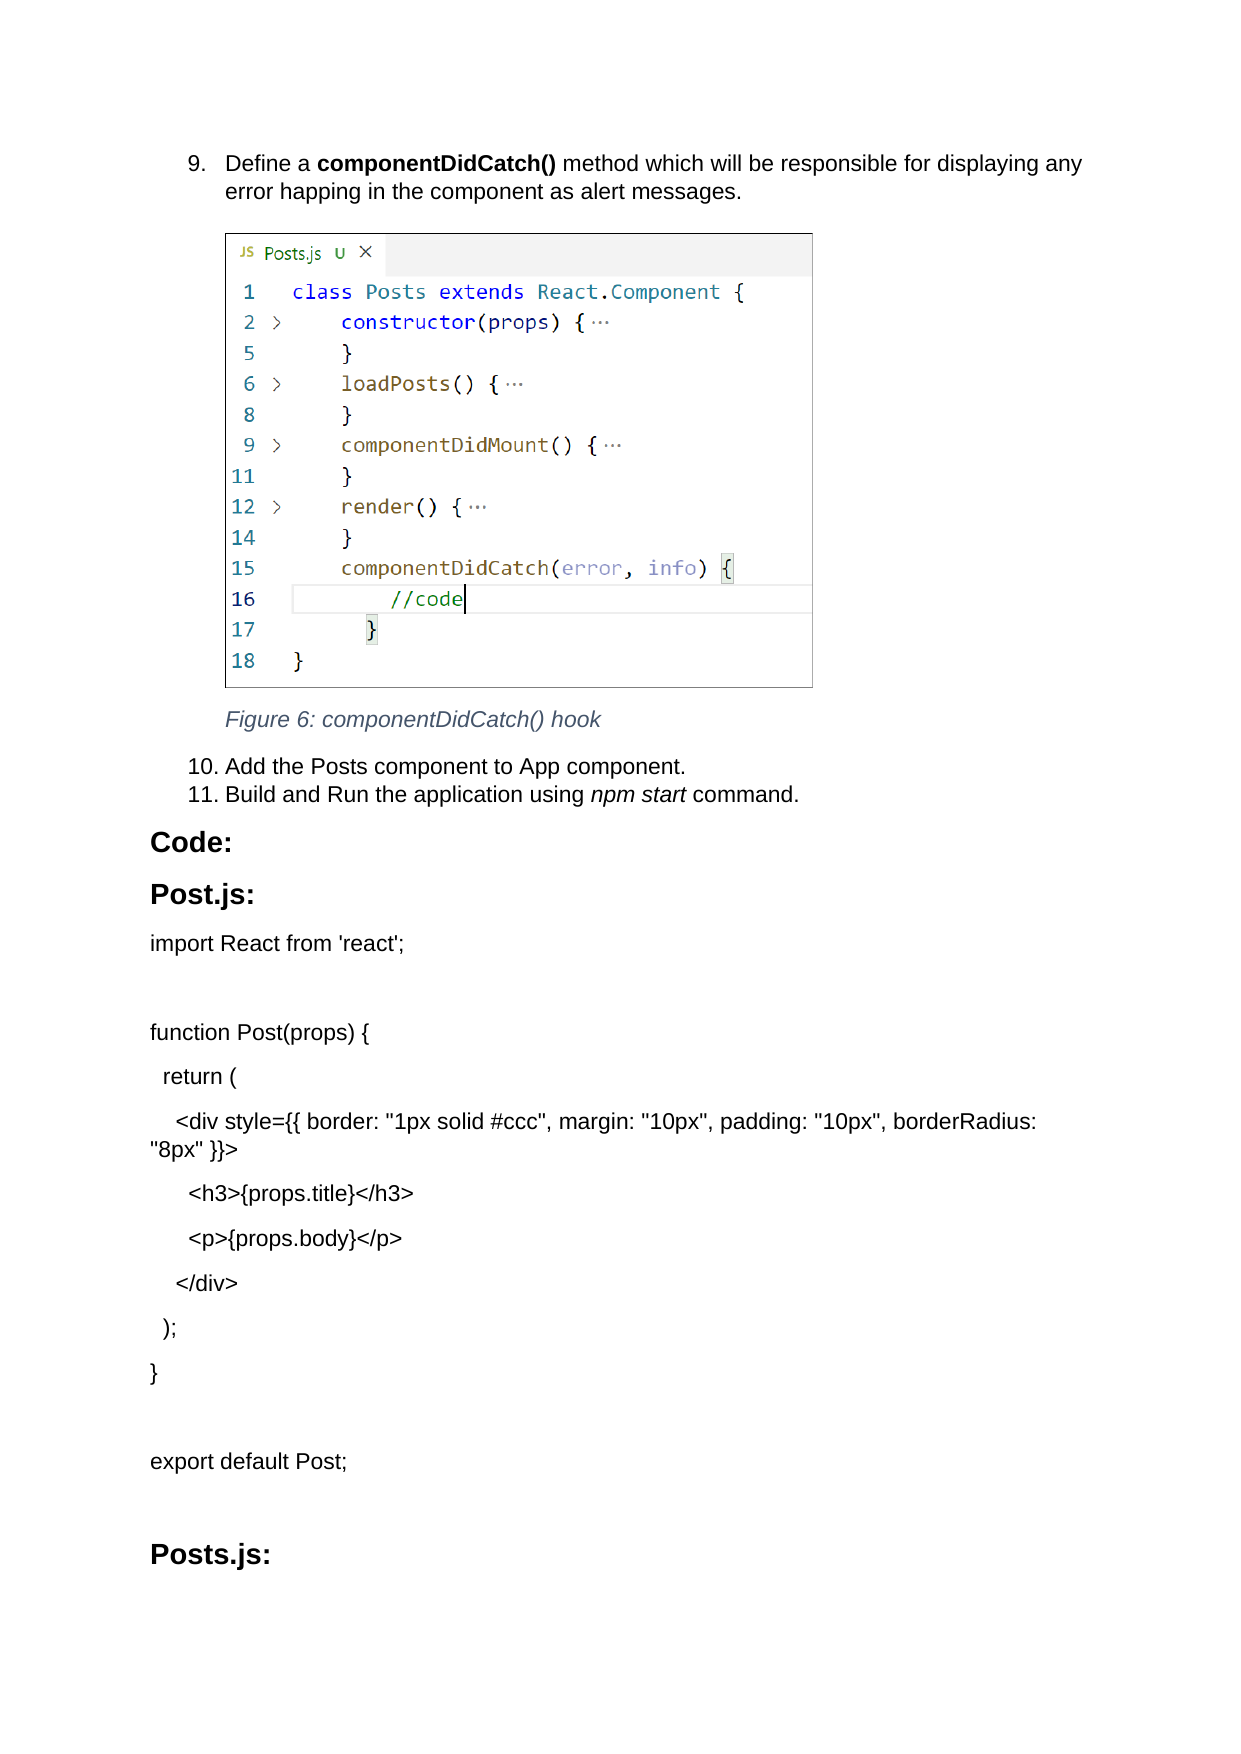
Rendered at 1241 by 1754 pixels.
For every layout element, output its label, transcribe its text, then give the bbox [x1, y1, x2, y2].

text <div style={{ border: "1px solid #ccc", margin: "10px", padding: "10px", borderRadius: "8px" }}> [150, 1108, 1090, 1162]
text function Post(props) { [150, 1019, 1090, 1045]
list Add the Posts component to App component. [187, 753, 1090, 779]
text export default Post; [150, 1448, 1090, 1474]
text } [150, 1359, 1090, 1385]
text Posts.js: [150, 1537, 1090, 1571]
text Code: [150, 825, 1090, 859]
text ); [150, 1314, 1090, 1341]
text return ( [150, 1063, 1090, 1090]
text import React from 'react'; [150, 929, 1090, 956]
text Post.js: [150, 877, 1090, 911]
text </div> [150, 1269, 1090, 1296]
text <h3>{props.title}</h3> [150, 1180, 1090, 1207]
picture [225, 233, 813, 688]
list Define a componentDidCatch() method which will be responsible for displaying any error happing in the component as alert messages. [187, 150, 1090, 204]
list Build and Run the application using npm start command. [187, 781, 1090, 807]
text <p>{props.body}</p> [150, 1225, 1090, 1251]
